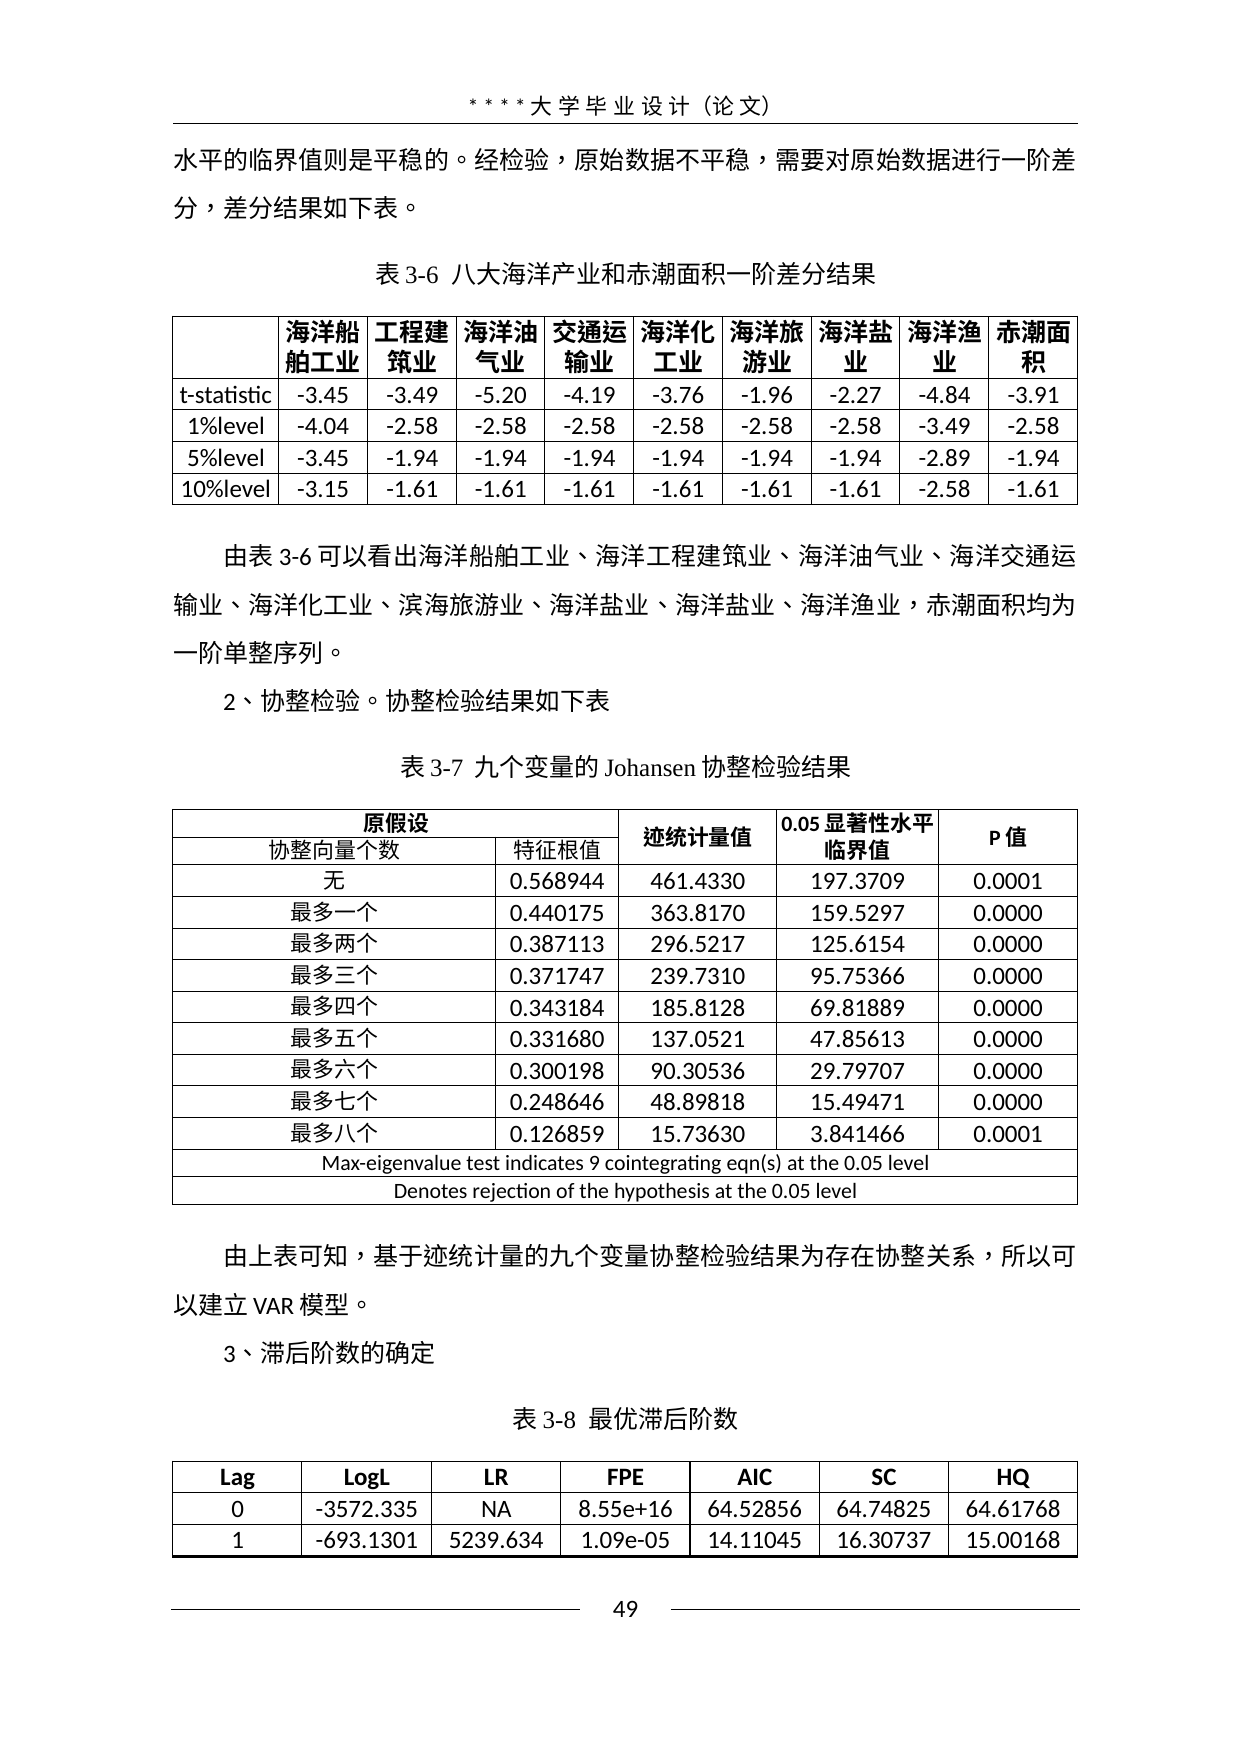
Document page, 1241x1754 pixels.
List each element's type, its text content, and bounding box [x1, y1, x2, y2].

text 表3-8 最优滞后阶数 [173, 1401, 1078, 1436]
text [173, 127, 1078, 224]
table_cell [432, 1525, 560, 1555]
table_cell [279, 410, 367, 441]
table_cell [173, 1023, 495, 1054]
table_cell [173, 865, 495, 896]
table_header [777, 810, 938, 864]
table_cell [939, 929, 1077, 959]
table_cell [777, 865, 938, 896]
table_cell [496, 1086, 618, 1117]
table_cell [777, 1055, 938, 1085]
text 由表3-6可以看出海洋船舶工业、海洋工程建筑业、海洋油气业、海洋交通运输业、海洋化工业、滨海旅游业、海洋盐业、海洋盐业、海洋渔业，赤潮面积均为一阶单整序列。 [173, 524, 1078, 669]
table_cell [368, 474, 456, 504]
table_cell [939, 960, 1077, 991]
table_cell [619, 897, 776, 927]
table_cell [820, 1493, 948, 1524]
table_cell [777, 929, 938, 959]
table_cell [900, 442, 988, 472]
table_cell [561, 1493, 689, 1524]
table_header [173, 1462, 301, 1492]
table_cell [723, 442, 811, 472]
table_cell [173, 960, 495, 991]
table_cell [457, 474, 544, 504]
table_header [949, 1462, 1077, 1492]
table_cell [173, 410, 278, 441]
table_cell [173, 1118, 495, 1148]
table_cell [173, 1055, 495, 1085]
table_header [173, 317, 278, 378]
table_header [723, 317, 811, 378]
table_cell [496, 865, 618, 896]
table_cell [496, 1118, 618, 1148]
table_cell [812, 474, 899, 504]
text 表3-7 九个变量的Johansen协整检验结果 [173, 750, 1078, 784]
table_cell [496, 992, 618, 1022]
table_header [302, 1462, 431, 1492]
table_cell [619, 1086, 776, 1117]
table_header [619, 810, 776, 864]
text 由上表可知，基于迹统计量的九个变量协整检验结果为存在协整关系，所以可以建立VAR模型。 [173, 1224, 1078, 1320]
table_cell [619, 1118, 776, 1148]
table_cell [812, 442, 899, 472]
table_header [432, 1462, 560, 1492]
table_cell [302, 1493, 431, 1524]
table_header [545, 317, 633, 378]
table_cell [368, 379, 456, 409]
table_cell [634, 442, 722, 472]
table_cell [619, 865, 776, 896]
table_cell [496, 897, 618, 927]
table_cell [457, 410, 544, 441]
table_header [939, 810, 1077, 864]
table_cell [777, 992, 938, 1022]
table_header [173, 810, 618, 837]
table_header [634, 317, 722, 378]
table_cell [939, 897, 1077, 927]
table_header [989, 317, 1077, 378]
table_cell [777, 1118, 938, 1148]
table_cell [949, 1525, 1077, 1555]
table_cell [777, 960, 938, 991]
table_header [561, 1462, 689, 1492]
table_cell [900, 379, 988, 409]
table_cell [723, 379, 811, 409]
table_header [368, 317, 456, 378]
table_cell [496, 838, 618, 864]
text 2、协整检验。协整检验结果如下表 [173, 669, 1078, 717]
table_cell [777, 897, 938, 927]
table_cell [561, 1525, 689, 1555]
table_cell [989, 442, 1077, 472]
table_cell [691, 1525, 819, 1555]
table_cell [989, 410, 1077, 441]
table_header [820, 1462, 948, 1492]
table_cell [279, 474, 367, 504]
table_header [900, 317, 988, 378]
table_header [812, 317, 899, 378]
text 3、滞后阶数的确定 [173, 1320, 1078, 1369]
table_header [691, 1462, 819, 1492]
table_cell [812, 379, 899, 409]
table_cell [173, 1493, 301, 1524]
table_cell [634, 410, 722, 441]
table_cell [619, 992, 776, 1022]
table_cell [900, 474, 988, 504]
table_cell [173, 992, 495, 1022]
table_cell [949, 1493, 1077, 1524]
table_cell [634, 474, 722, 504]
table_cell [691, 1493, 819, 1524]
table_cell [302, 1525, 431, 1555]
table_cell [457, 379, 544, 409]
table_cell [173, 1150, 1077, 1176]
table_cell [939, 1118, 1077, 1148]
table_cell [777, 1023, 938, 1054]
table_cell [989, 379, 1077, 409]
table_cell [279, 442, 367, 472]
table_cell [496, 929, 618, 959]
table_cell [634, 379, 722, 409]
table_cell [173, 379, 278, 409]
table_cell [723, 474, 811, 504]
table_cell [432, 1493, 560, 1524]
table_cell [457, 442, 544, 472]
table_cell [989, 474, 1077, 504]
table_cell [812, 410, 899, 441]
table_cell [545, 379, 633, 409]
text 表3-6 八大海洋产业和赤潮面积一阶差分结果 [173, 257, 1078, 291]
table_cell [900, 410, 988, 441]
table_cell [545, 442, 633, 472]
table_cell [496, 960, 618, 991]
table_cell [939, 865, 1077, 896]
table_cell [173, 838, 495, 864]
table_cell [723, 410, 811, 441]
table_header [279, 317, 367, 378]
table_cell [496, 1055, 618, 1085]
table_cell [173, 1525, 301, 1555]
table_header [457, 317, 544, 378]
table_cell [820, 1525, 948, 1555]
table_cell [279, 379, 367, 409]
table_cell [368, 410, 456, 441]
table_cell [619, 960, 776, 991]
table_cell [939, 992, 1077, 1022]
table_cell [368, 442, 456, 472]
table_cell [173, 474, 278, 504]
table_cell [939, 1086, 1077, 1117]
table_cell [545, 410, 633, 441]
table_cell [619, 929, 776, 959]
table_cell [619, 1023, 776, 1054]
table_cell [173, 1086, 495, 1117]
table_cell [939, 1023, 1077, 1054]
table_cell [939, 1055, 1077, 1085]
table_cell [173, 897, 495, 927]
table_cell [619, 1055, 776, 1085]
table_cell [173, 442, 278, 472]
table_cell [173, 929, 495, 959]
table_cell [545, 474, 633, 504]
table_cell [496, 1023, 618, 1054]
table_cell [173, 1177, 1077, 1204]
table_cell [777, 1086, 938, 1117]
